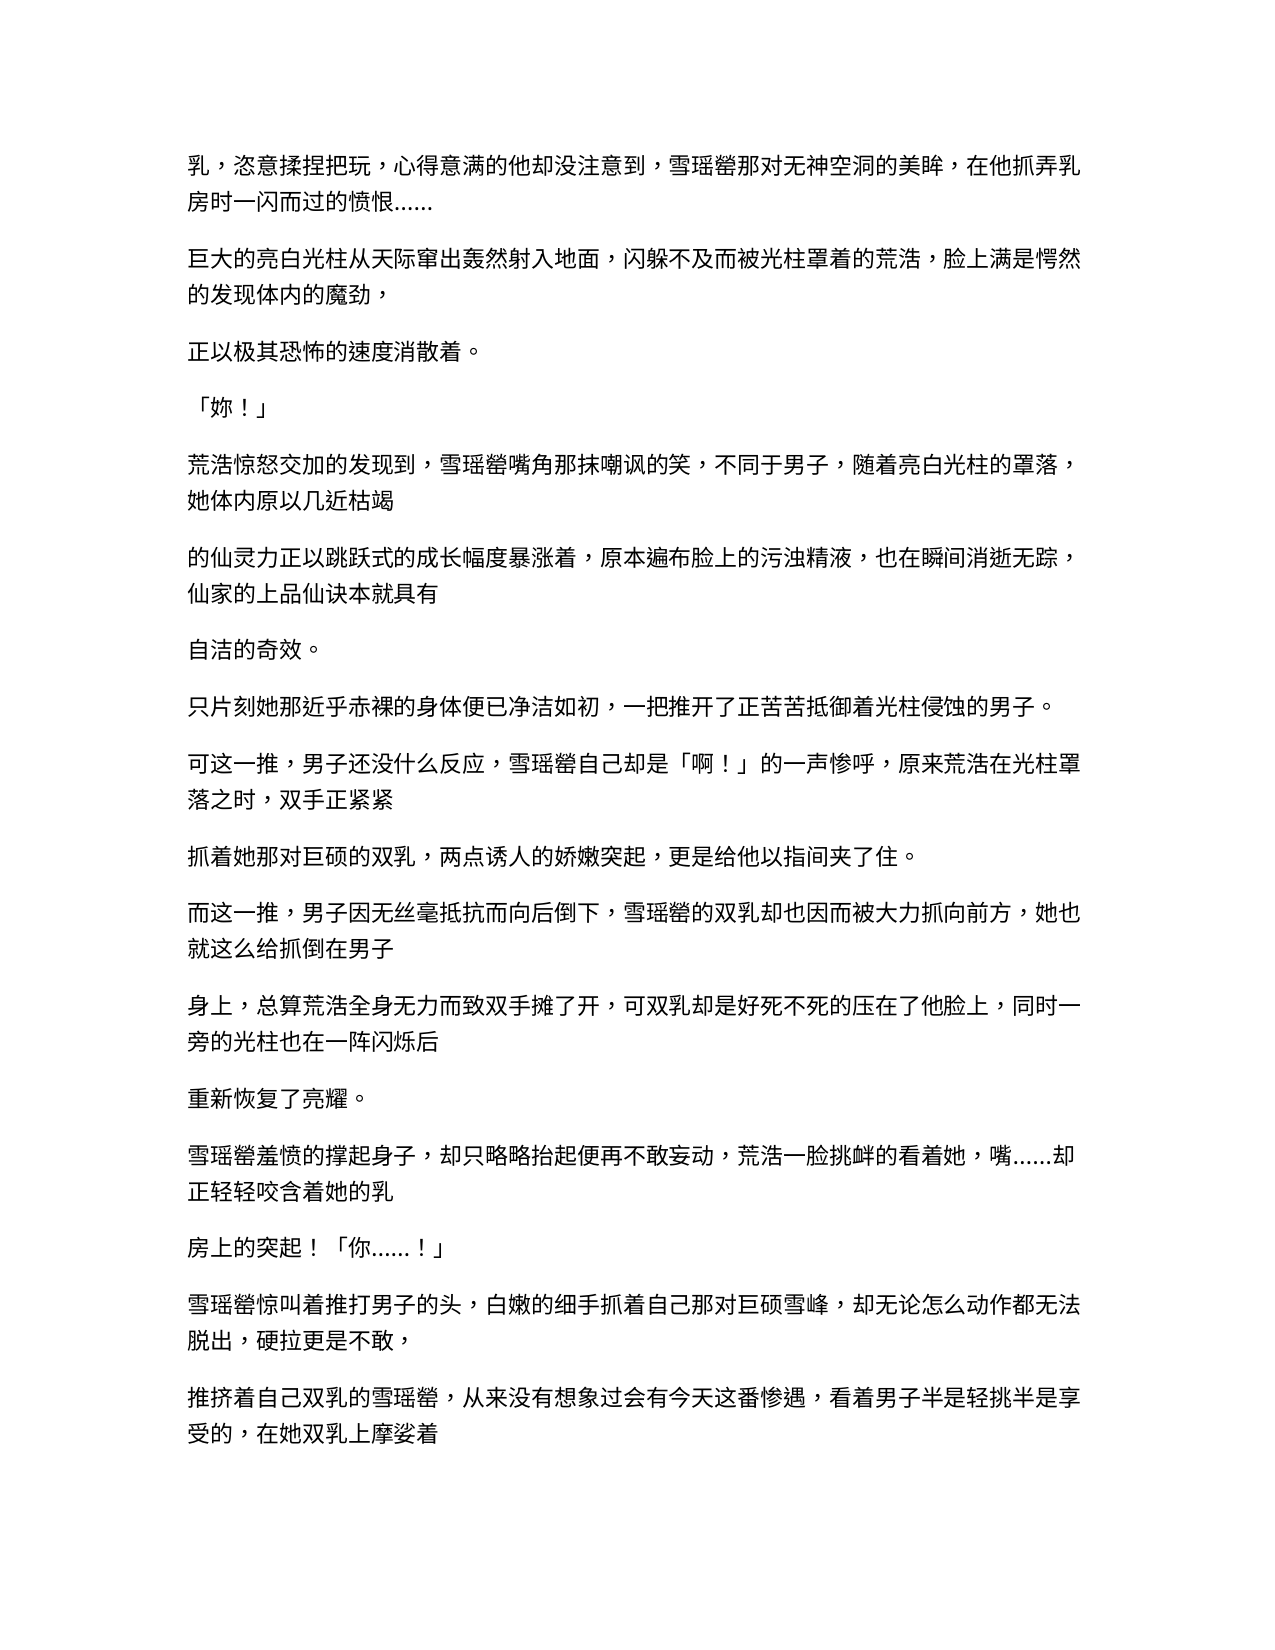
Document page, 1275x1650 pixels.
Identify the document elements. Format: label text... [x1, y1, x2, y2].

text 抓着她那对巨硕的双乳，两点诱人的娇嫩突起，更是给他以指间夹了住。 [187, 841, 1087, 872]
text 而这一推，男子因无丝毫抵抗而向后倒下，雪瑶罃的双乳却也因而被大力抓向前方，她也就这么给抓倒在男子 [187, 897, 1087, 964]
text 乳，恣意揉捏把玩，心得意满的他却没注意到，雪瑶罃那对无神空洞的美眸，在他抓弄乳房时一闪而过的愤恨…… [187, 150, 1087, 217]
text 房上的突起！「你……！」 [187, 1232, 1087, 1263]
text 重新恢复了亮耀。 [187, 1083, 1087, 1114]
text 只片刻她那近乎赤裸的身体便已净洁如初，一把推开了正苦苦抵御着光柱侵蚀的男子。 [187, 691, 1087, 722]
text 推挤着自己双乳的雪瑶罃，从来没有想象过会有今天这番惨遇，看着男子半是轻挑半是享受的，在她双乳上摩娑着 [187, 1382, 1087, 1449]
text 巨大的亮白光柱从天际窜出轰然射入地面，闪躲不及而被光柱罩着的荒浩，脸上满是愕然的发现体内的魔劲， [187, 243, 1087, 310]
text 雪瑶罃羞愤的撑起身子，却只略略抬起便再不敢妄动，荒浩一脸挑衅的看着她，嘴……却正轻轻咬含着她的乳 [187, 1139, 1087, 1207]
text 身上，总算荒浩全身无力而致双手摊了开，可双乳却是好死不死的压在了他脸上，同时一旁的光柱也在一阵闪烁后 [187, 990, 1087, 1057]
text 荒浩惊怒交加的发现到，雪瑶罃嘴角那抹嘲讽的笑，不同于男子，随着亮白光柱的罩落，她体内原以几近枯竭 [187, 449, 1087, 516]
text 的仙灵力正以跳跃式的成长幅度暴涨着，原本遍布脸上的污浊精液，也在瞬间消逝无踪，仙家的上品仙诀本就具有 [187, 542, 1087, 609]
text 自洁的奇效。 [187, 634, 1087, 666]
text 「妳！」 [187, 392, 1087, 423]
text 可这一推，男子还没什么反应，雪瑶罃自己却是「啊！」的一声惨呼，原来荒浩在光柱罩落之时，双手正紧紧 [187, 748, 1087, 815]
text 正以极其恐怖的速度消散着。 [187, 335, 1087, 367]
text 雪瑶罃惊叫着推打男子的头，白嫩的细手抓着自己那对巨硕雪峰，却无论怎么动作都无法脱出，硬拉更是不敢， [187, 1289, 1087, 1356]
